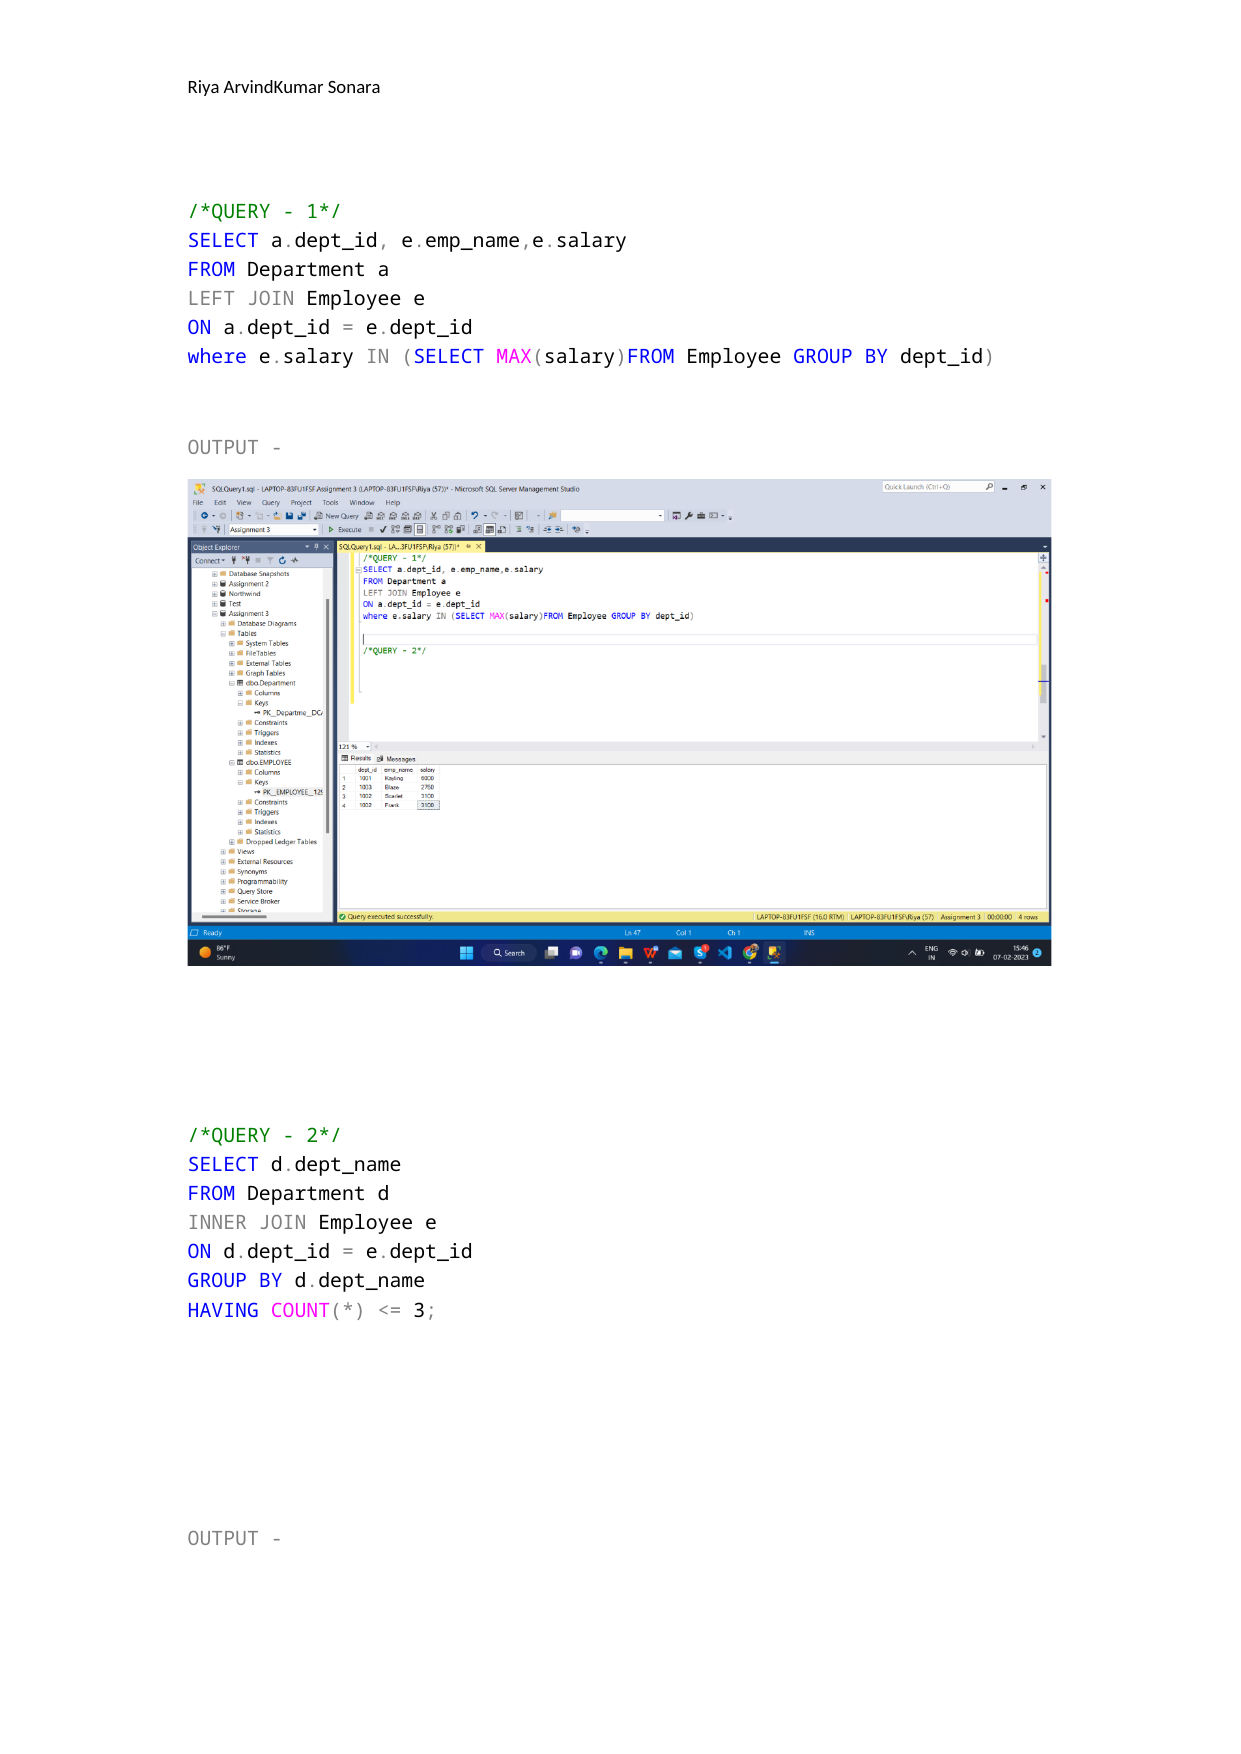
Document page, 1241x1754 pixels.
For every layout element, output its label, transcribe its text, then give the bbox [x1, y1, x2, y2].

text /*QUERY - 2*/ [187, 1121, 1053, 1148]
text GROUP BY d.dept_name [187, 1267, 1053, 1294]
text SELECT d.dept_name [187, 1151, 1053, 1177]
text FROM Department a [187, 255, 1053, 282]
text where e.salary IN (SELECT MAX(salary)FROM Employee GROUP BY dept_id) [187, 342, 1053, 369]
text OUTPUT - [187, 1524, 1053, 1551]
text OUTPUT - [187, 434, 1053, 461]
text FROM Department d [187, 1179, 1053, 1207]
text INNER JOIN Employee e [187, 1209, 1053, 1236]
text SELECT a.dept_id, e.emp_name,e.salary [187, 226, 1053, 253]
text /*QUERY - 1*/ [187, 197, 1053, 224]
text ON a.dept_id = e.dept_id [187, 313, 1053, 340]
text ON d.dept_id = e.dept_id [187, 1238, 1053, 1265]
text LEFT JOIN Employee e [187, 284, 1053, 311]
picture [187, 479, 1052, 966]
text HAVING COUNT(*) <= 3; [187, 1296, 1053, 1323]
